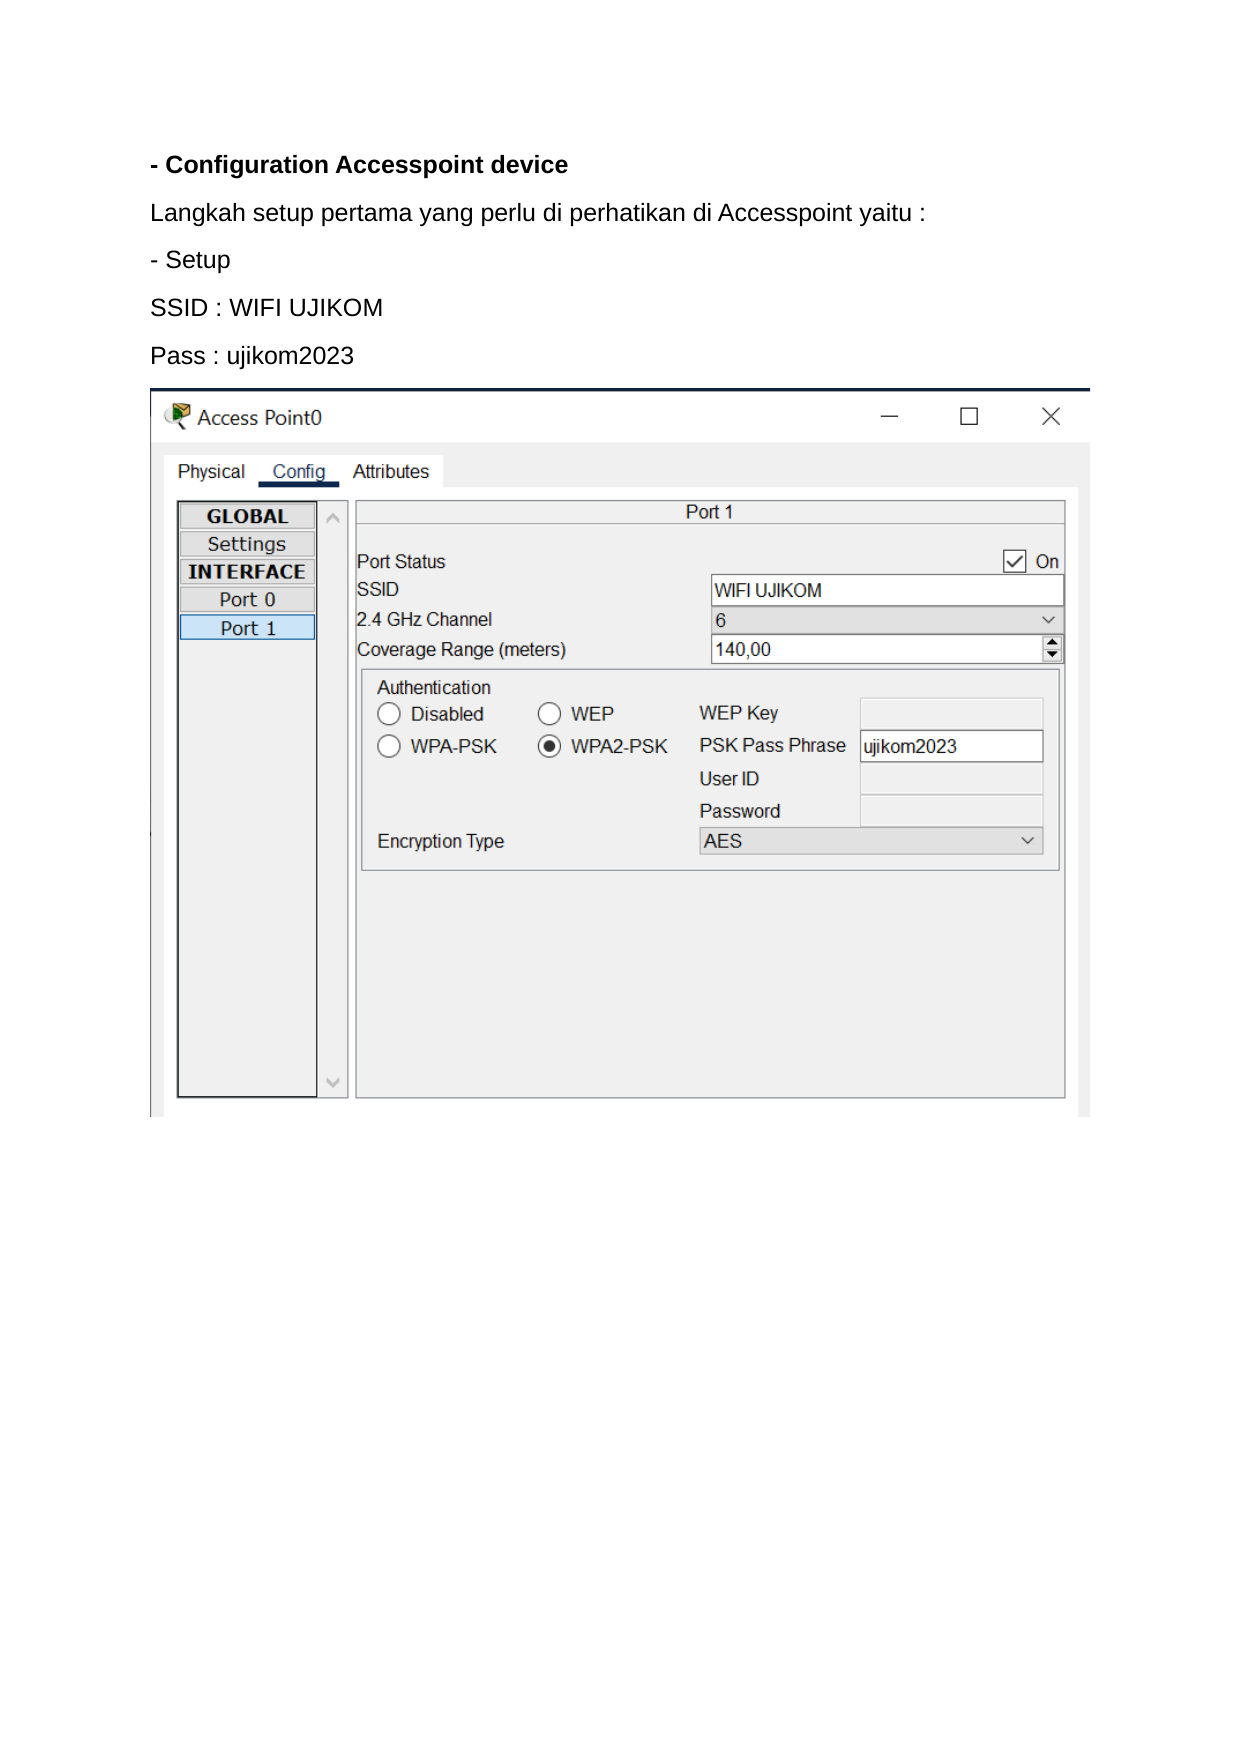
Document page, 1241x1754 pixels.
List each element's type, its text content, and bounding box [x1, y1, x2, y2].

text - Configuration Accesspoint device [150, 150, 1090, 179]
text - Setup [150, 245, 1090, 274]
text Langkah setup pertama yang perlu di perhatikan di Accesspoint yaitu : [150, 198, 1090, 226]
text Pass : ujikom2023 [150, 341, 1090, 369]
picture [150, 388, 1091, 1117]
text SSID : WIFI UJIKOM [150, 293, 1090, 322]
